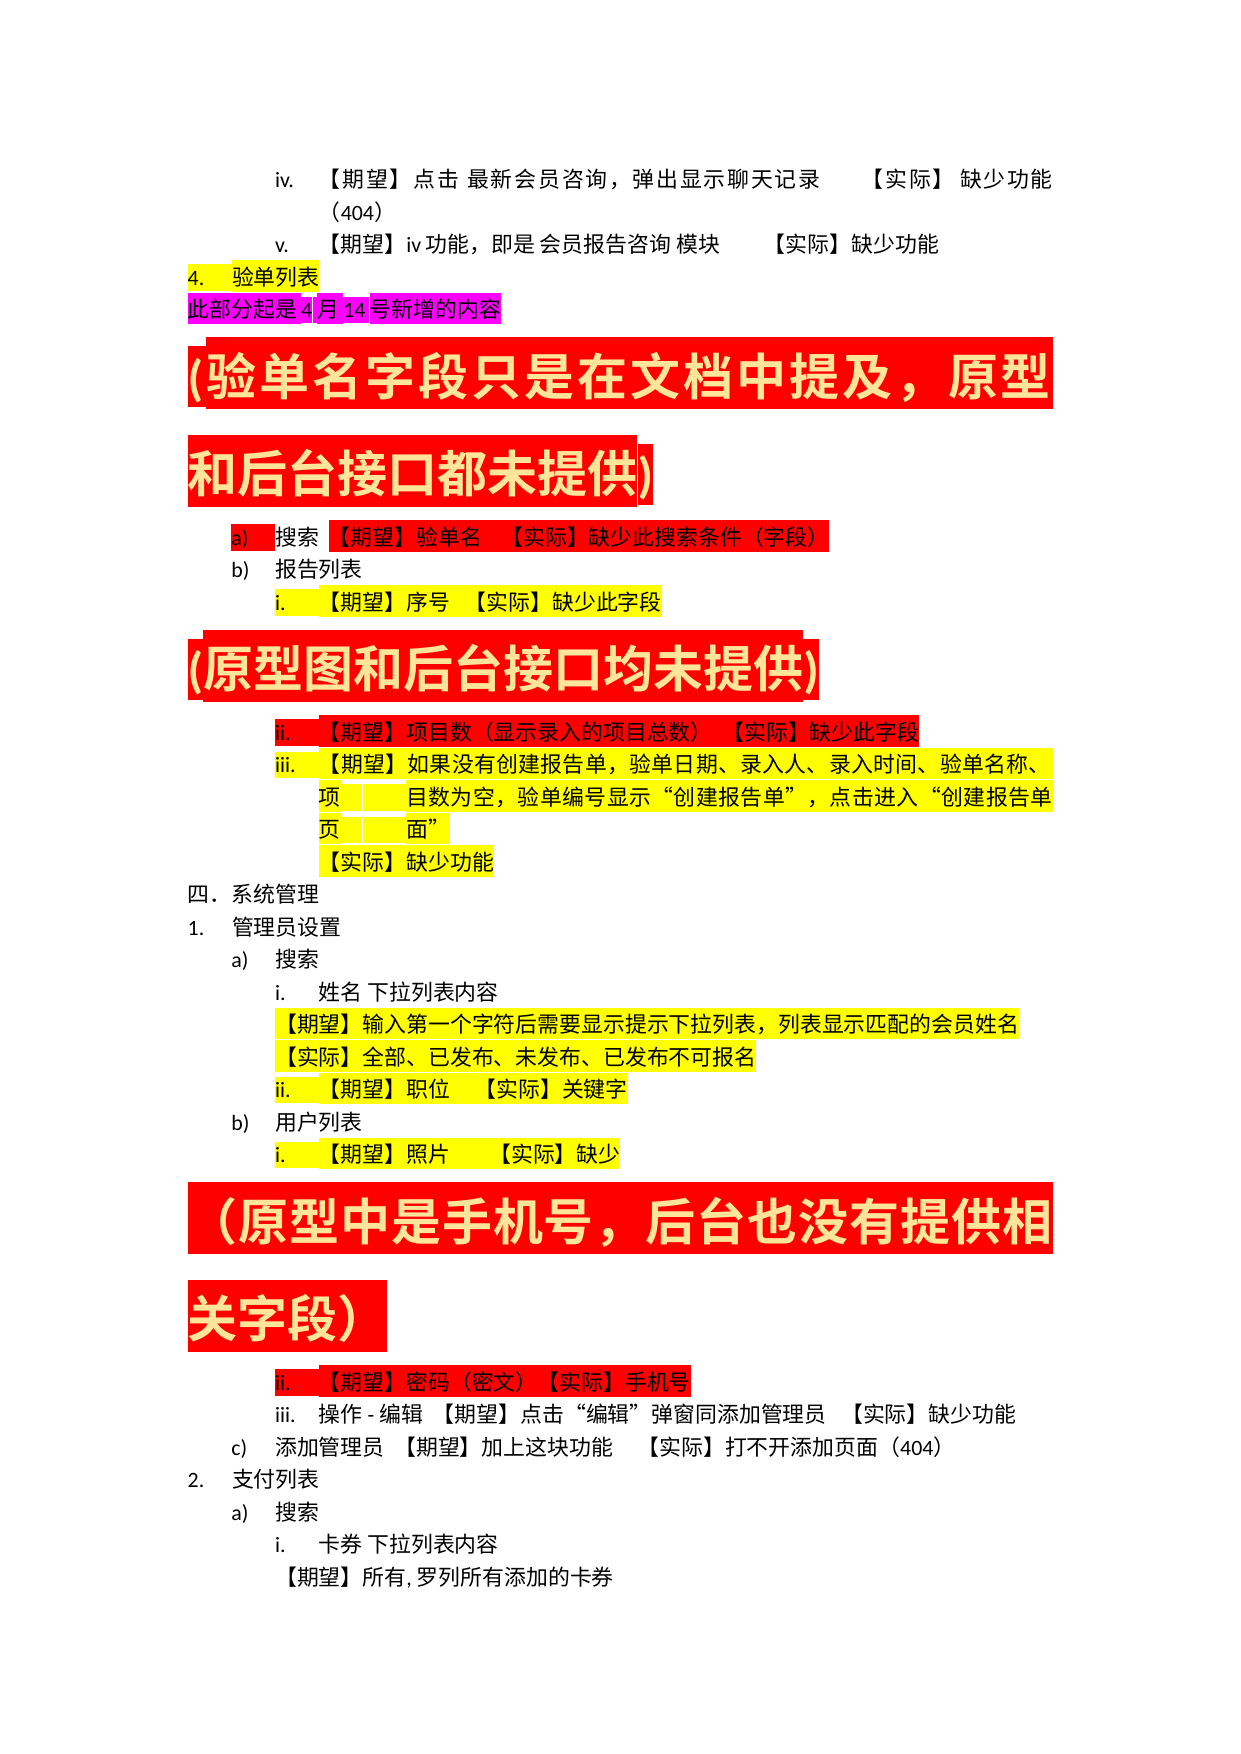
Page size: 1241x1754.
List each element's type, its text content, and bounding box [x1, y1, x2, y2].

list 验单列表 [187, 259, 1053, 292]
list 搜索 [231, 942, 1053, 974]
list 【期望】序号 【实际】缺少此字段 [275, 584, 1053, 617]
text 【期望】输入第一个字符后需要显示提示下拉列表，列表显示匹配的会员姓名 [275, 1007, 1053, 1039]
list 搜索 【期望】验单名 【实际】缺少此搜索条件（字段） [231, 519, 1053, 552]
list 【期望】点击 最新会员咨询，弹出显示聊天记录 【实际】缺少功能（404） [275, 162, 1053, 227]
text （原型中是手机号，后台也没有提供相关字段） [187, 1169, 1053, 1364]
list 操作 - 编辑 【期望】点击“编辑”弹窗同添加管理员 【实际】缺少功能 [275, 1397, 1053, 1429]
text (验单名字段只是在文档中提及，原型和后台接口都未提供) [187, 324, 1053, 519]
list 【期望】职位 【实际】关键字 [275, 1072, 1053, 1104]
list 【期望】如果没有创建报告单，验单日期、录入人、录入时间、验单名称、项 目数为空，验单编号显示“创建报告单”，点击进入“创建报告单页 面” [275, 778, 1053, 844]
list 姓名 下拉列表内容 [275, 974, 1053, 1007]
text (原型图和后台接口均未提供) [187, 617, 1053, 714]
list 【期望】iv功能，即是 会员报告咨询 模块 【实际】缺少功能 [275, 227, 1053, 259]
text 【期望】所有, 罗列所有添加的卡券 [275, 1559, 1053, 1592]
list 系统管理 [187, 877, 1053, 909]
list 用户列表 [231, 1104, 1053, 1137]
list 报告列表 [231, 552, 1053, 584]
list 卡券 下拉列表内容 [275, 1527, 1053, 1559]
text 【实际】全部、已发布、未发布、已发布不可报名 [275, 1039, 1053, 1072]
list 搜索 [231, 1494, 1053, 1527]
text 此部分起是4月14号新增的内容 [187, 292, 1053, 324]
list 【期望】密码（密文）【实际】手机号 [275, 1364, 1053, 1397]
list 添加管理员 【期望】加上这块功能 【实际】打不开添加页面（404） [231, 1429, 1053, 1462]
text 【实际】缺少功能 [275, 844, 1053, 877]
list 【期望】项目数（显示录入的项目总数） 【实际】缺少此字段 [275, 714, 1053, 747]
list 【期望】照片 【实际】缺少 [275, 1137, 1053, 1169]
list 管理员设置 [187, 909, 1053, 942]
list 支付列表 [187, 1462, 1053, 1494]
